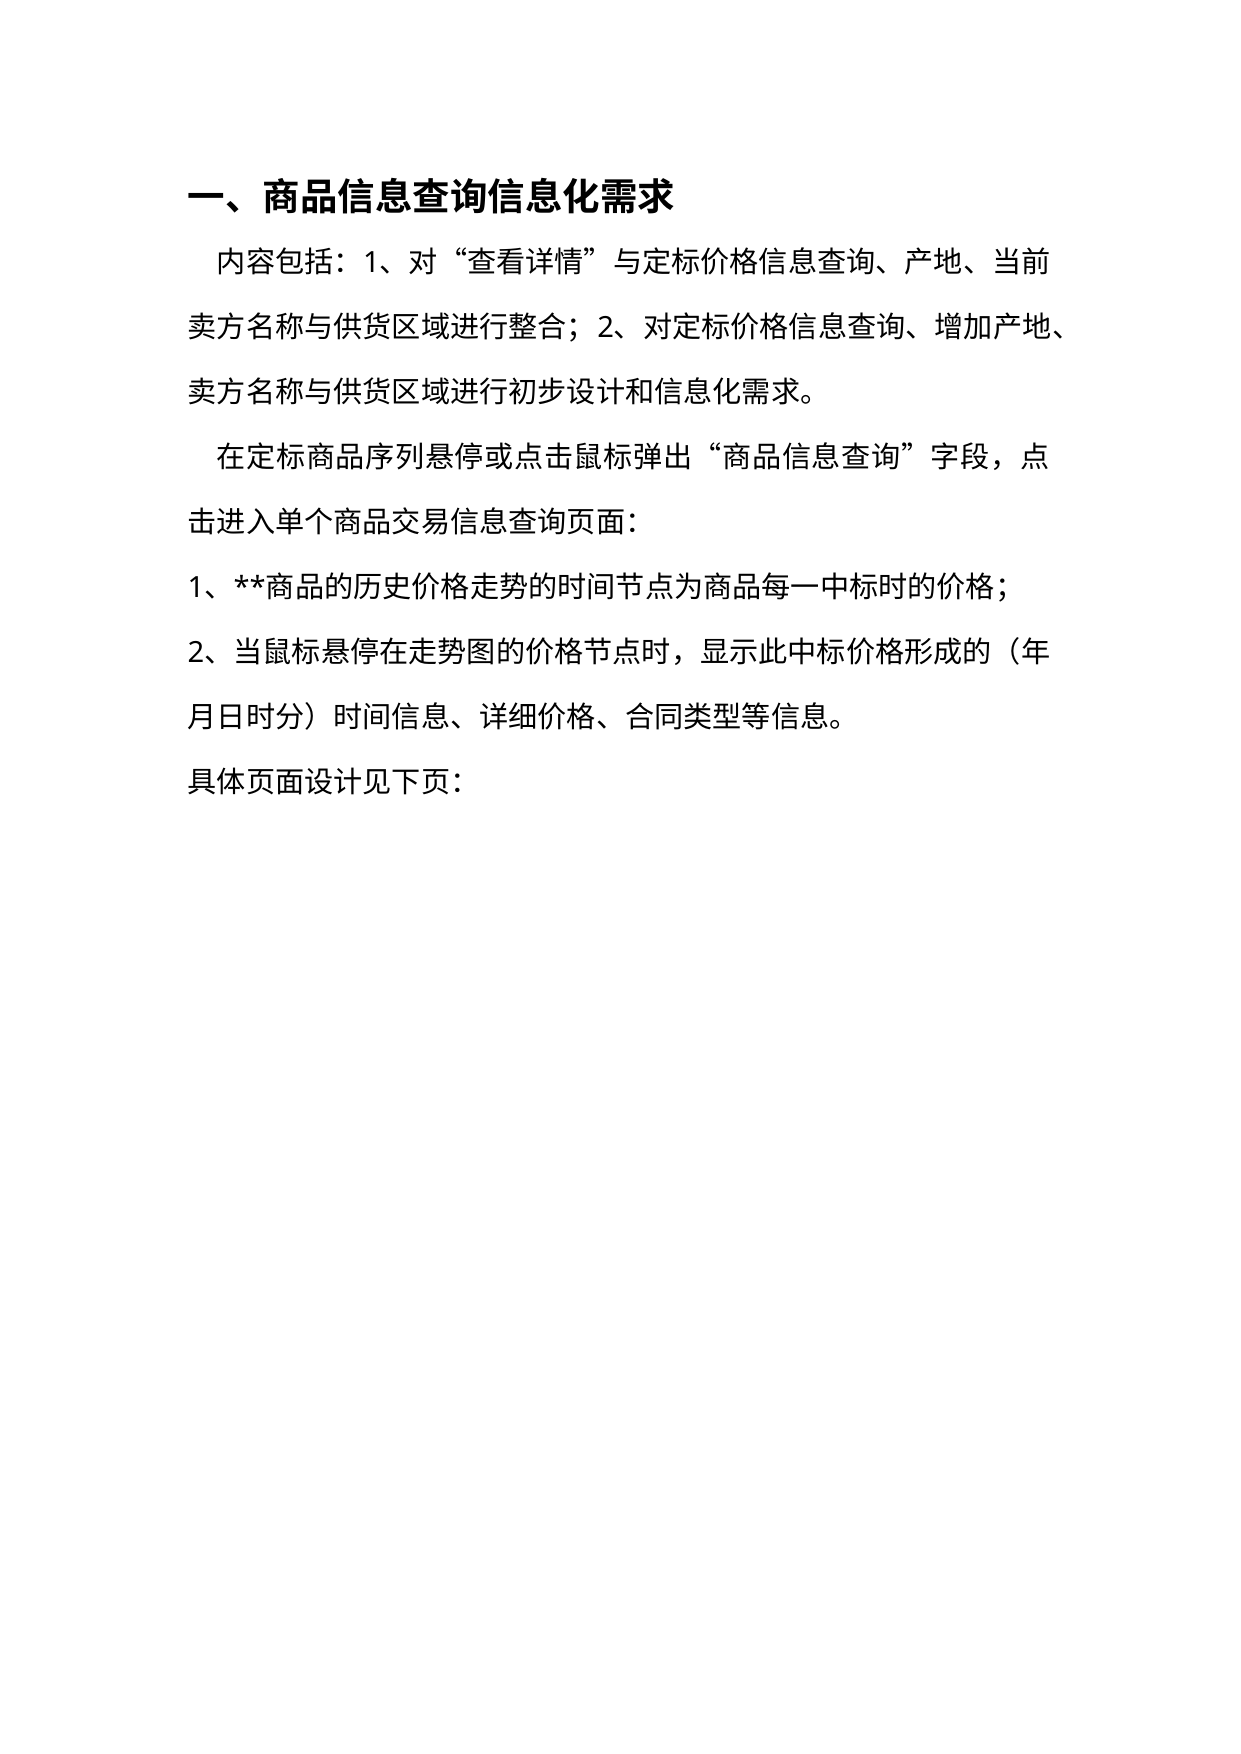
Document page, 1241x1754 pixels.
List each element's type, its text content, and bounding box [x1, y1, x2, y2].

text 1、**商品的历史价格走势的时间节点为商品每一中标时的价格； [187, 552, 1053, 617]
text 一、商品信息查询信息化需求 [187, 162, 1053, 227]
text 2、当鼠标悬停在走势图的价格节点时，显示此中标价格形成的（年月日时分）时间信息、详细价格、合同类型等信息。 [187, 617, 1053, 747]
text 内容包括：1、对“查看详情”与定标价格信息查询、产地、当前卖方名称与供货区域进行整合；2、对定标价格信息查询、增加产地、卖方名称与供货区域进行初步设计和信息化需求。 [187, 227, 1053, 422]
text 在定标商品序列悬停或点击鼠标弹出“商品信息查询”字段，点击进入单个商品交易信息查询页面： [187, 422, 1053, 552]
text 具体页面设计见下页： [187, 747, 1053, 812]
